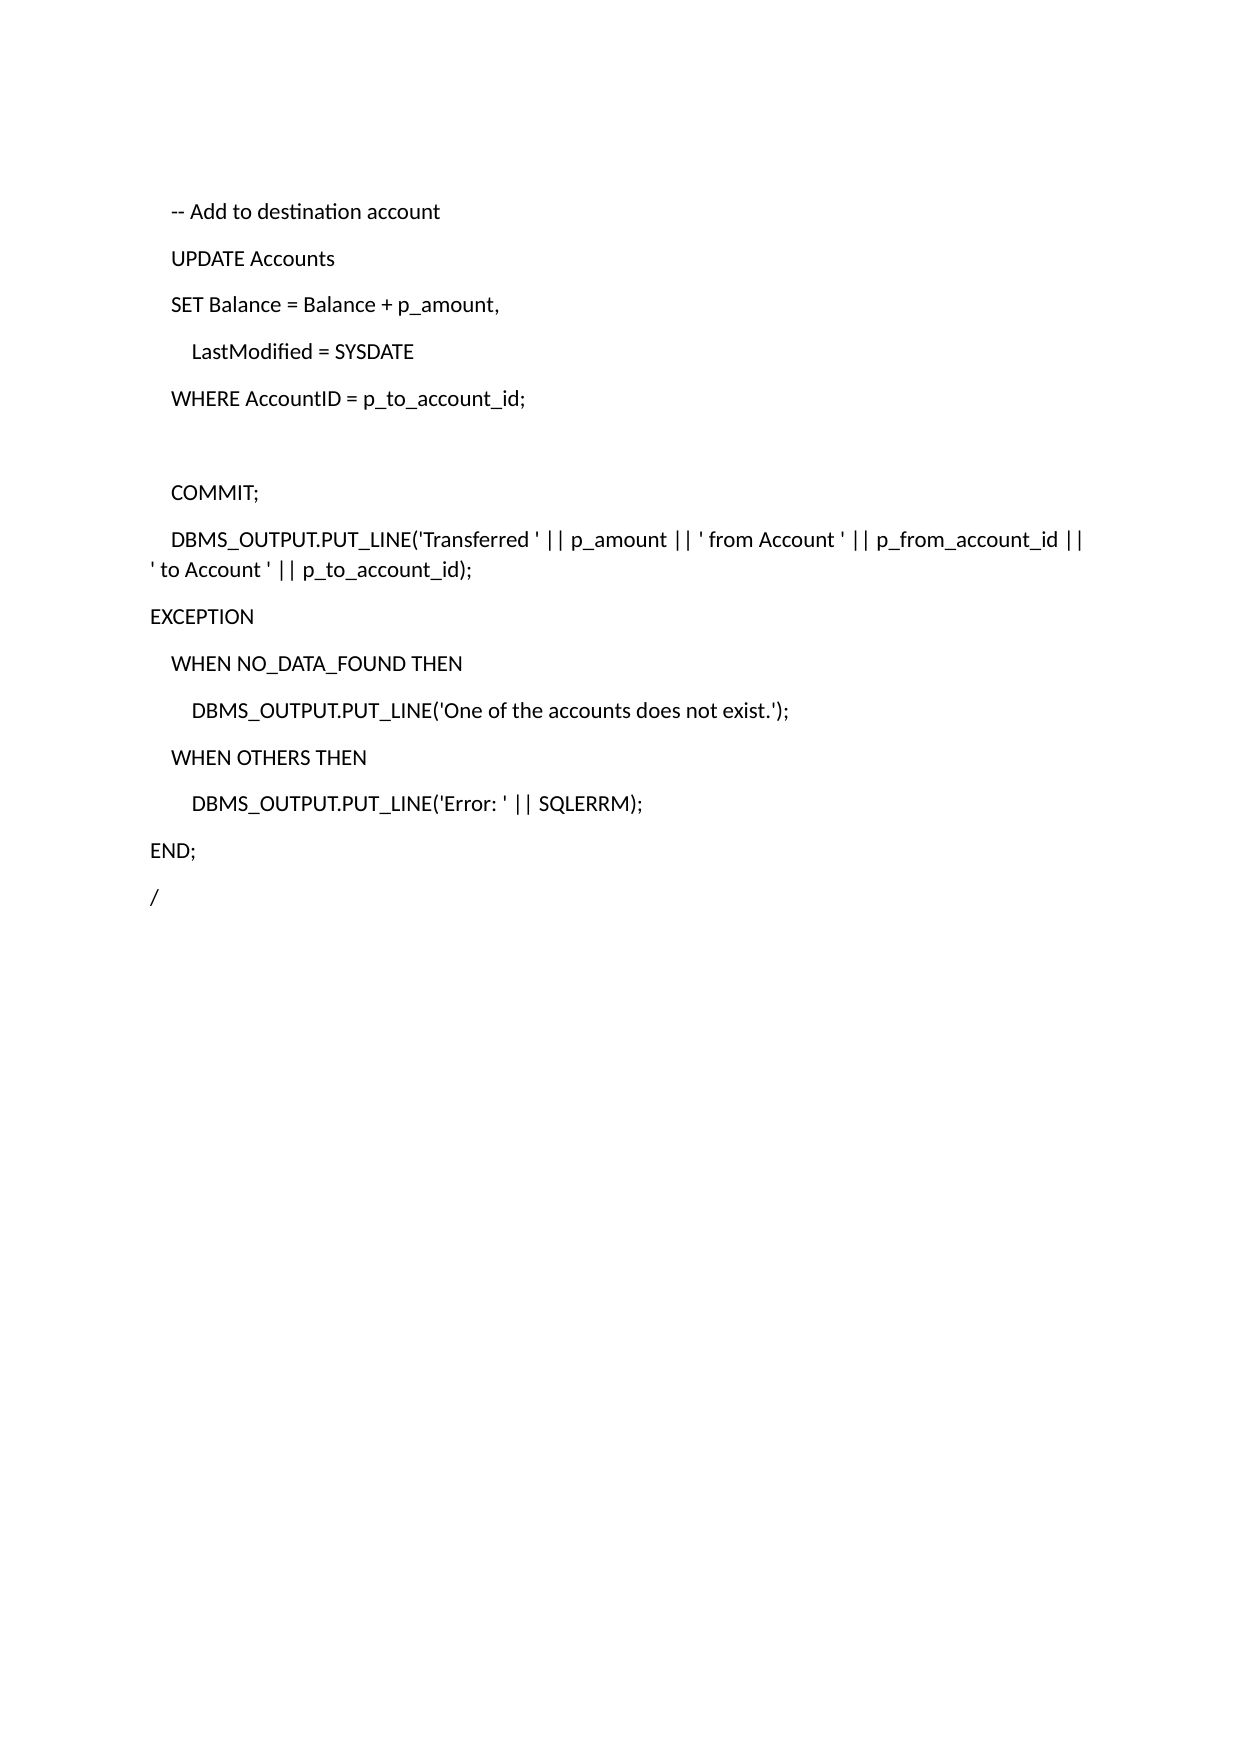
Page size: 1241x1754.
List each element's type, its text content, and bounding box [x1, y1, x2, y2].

text LastModified = SYSDATE [150, 337, 1090, 366]
text END; [150, 836, 1090, 864]
text WHERE AccountID = p_to_account_id; [150, 384, 1090, 412]
text -- Add to destination account [150, 197, 1090, 225]
text EXCEPTION [150, 602, 1090, 630]
text SET Balance = Balance + p_amount, [150, 291, 1090, 319]
text DBMS_OUTPUT.PUT_LINE('Error: ' || SQLERRM); [150, 789, 1090, 818]
text UPDATE Accounts [150, 244, 1090, 272]
text WHEN NO_DATA_FOUND THEN [150, 649, 1090, 677]
text WHEN OTHERS THEN [150, 743, 1090, 771]
text COMMIT; [150, 478, 1090, 506]
text DBMS_OUTPUT.PUT_LINE('Transferred ' || p_amount || ' from Account ' || p_from_account_id || ' to Account ' || p_to_account_id); [150, 525, 1090, 583]
text DBMS_OUTPUT.PUT_LINE('One of the accounts does not exist.'); [150, 696, 1090, 724]
text / [150, 883, 1090, 911]
